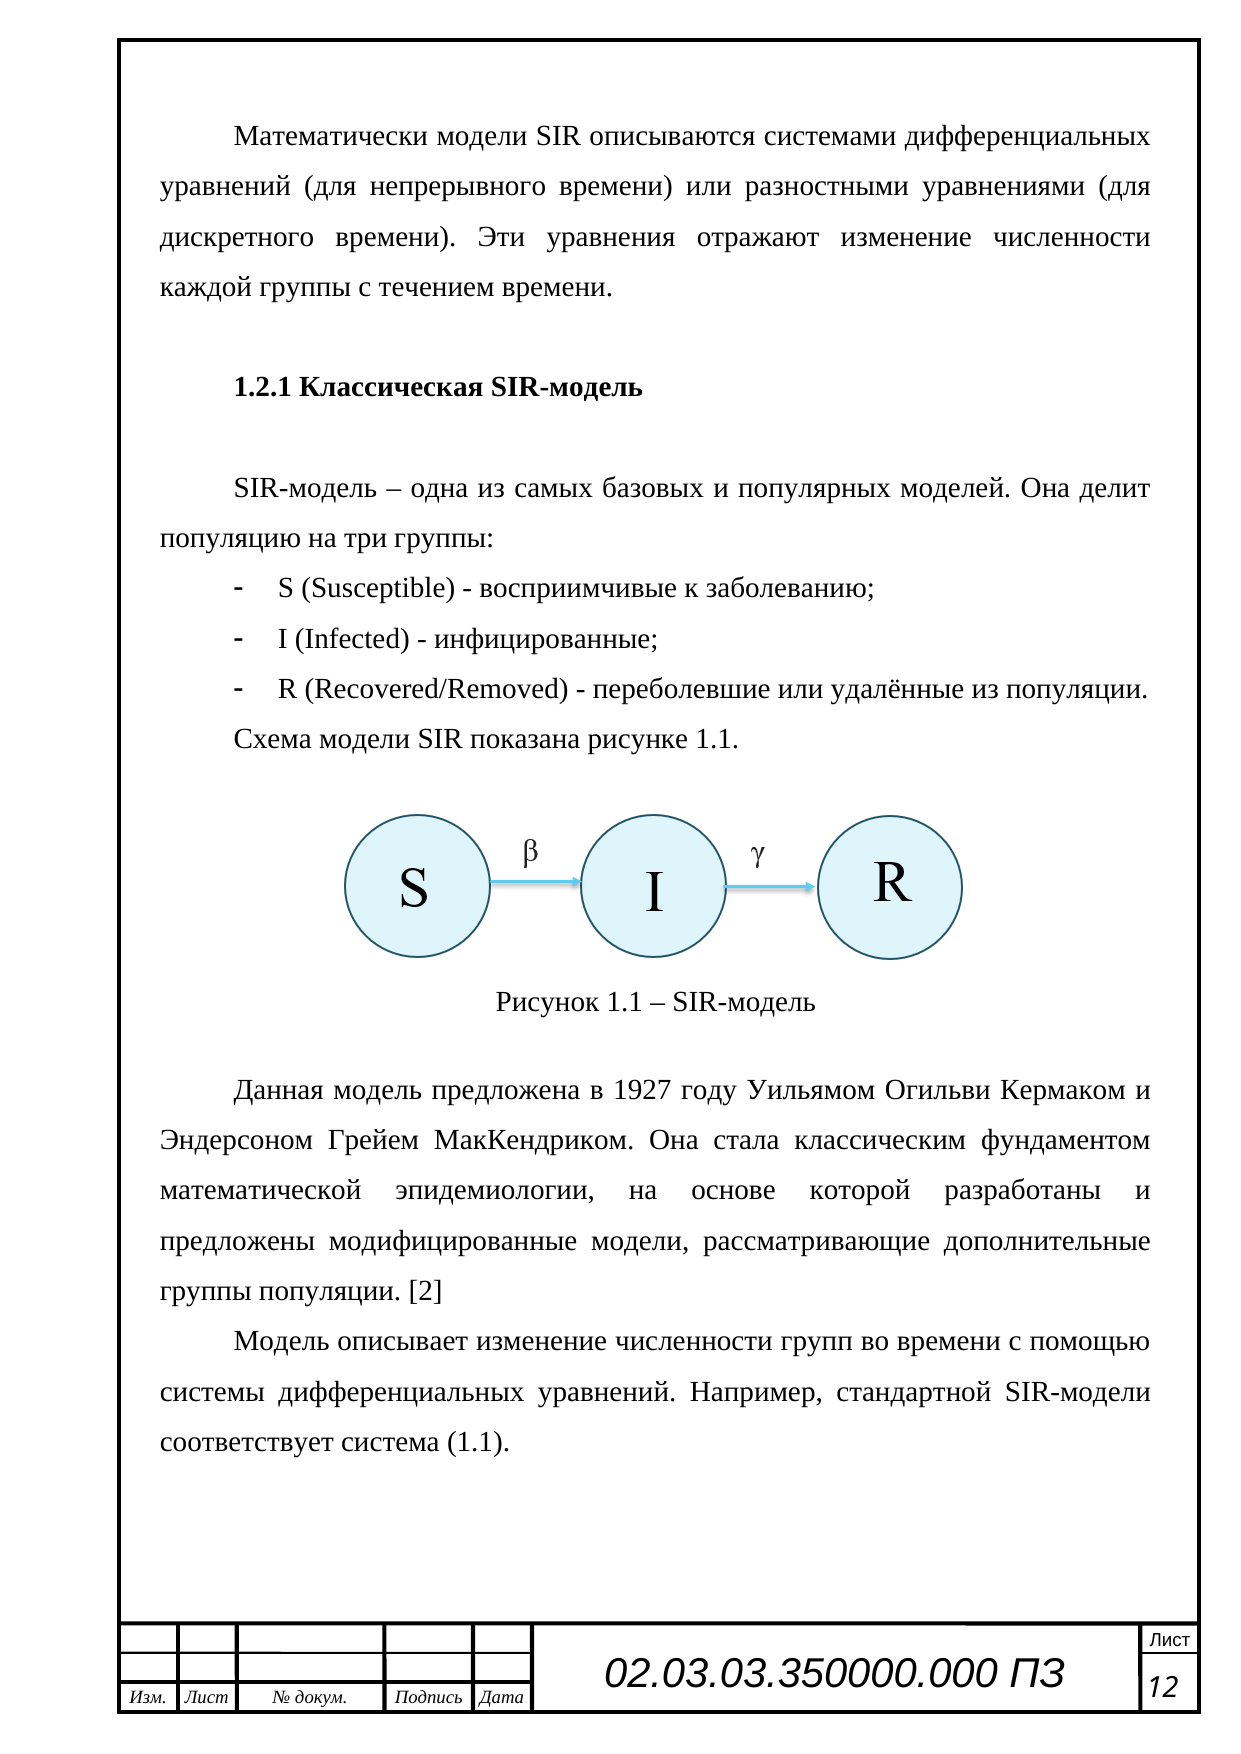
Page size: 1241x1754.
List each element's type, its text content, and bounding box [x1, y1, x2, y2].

text Рисунок 1.1 – SIR-модель [159, 984, 1152, 1017]
text Схема модели SIR показана рисунке 1.1. [233, 722, 1152, 755]
text Математически модели SIR описываются системами дифференциальных уравнений (для непрерывного времени) или разностными уравнениями (для дискретного времени). Эти уравнения отражают изменение численности каждой группы с течением времени. [159, 118, 1152, 303]
text Модель описывает изменение численности групп во времени с помощью системы дифференциальных уравнений. Например, стандартной SIR-модели соответствует система (1.1). [159, 1323, 1152, 1457]
list R (Recovered/Removed) - переболевшие или удалённые из популяции. [159, 671, 1152, 705]
text SIR-модель – одна из самых базовых и популярных моделей. Она делит популяцию на три группы: [159, 470, 1152, 553]
list I (Infected) - инфицированные; [159, 621, 1152, 654]
text Данная модель предложена в 1927 году Уильямом Огильви Кермаком и Эндерсоном Грейем МакКендриком. Она стала классическим фундаментом математической эпидемиологии, на основе которой разработаны и предложены модифицированные модели, рассматривающие дополнительные группы популяции. [2] [159, 1072, 1152, 1307]
text 1.2.1 Классическая SIR-модель [159, 369, 1152, 403]
list S (Susceptible) - восприимчивые к заболеванию; [159, 570, 1152, 604]
picture [341, 796, 970, 968]
